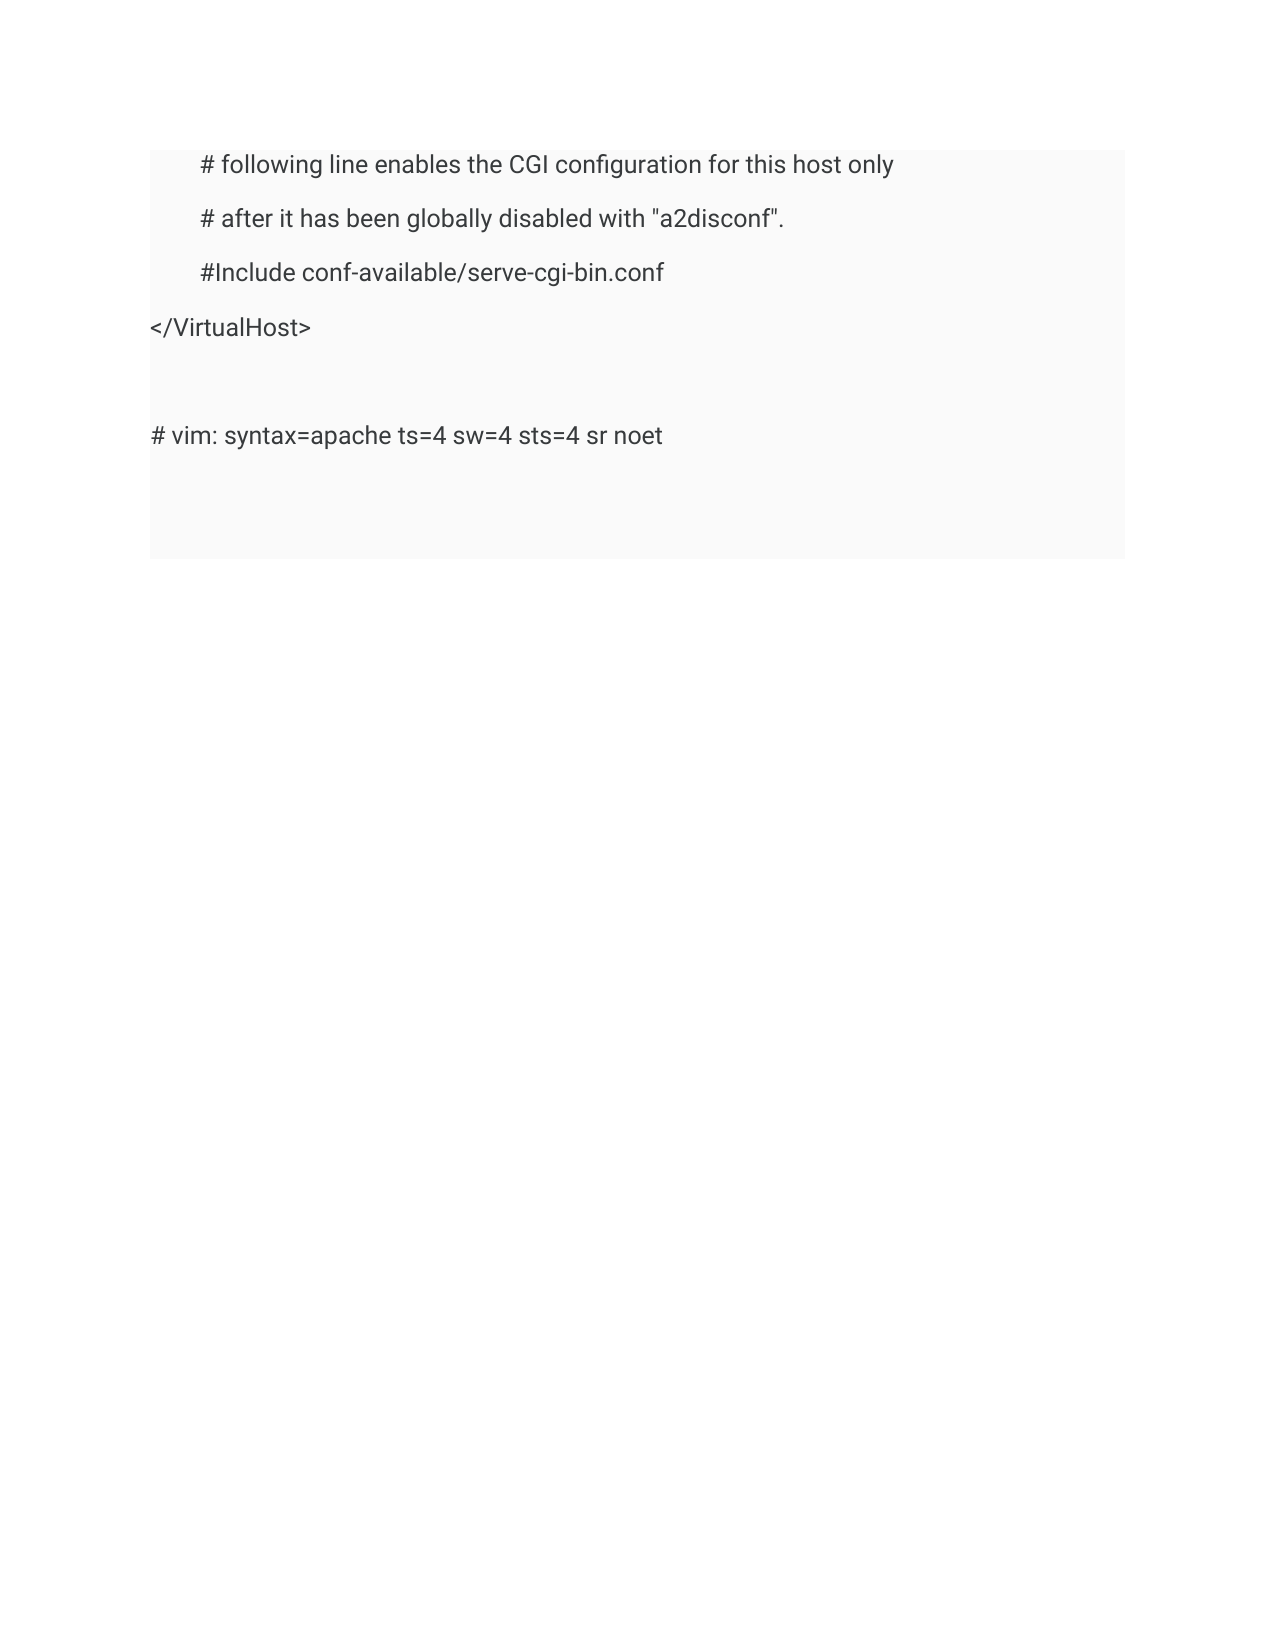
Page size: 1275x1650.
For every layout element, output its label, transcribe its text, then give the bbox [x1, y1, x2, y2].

text # after it has been globally disabled with "a2disconf". [150, 204, 1125, 233]
text </VirtualHost> [150, 313, 1125, 342]
text #Include conf-available/serve-cgi-bin.conf [150, 258, 1125, 288]
text # following line enables the CGI configuration for this host only [150, 150, 1125, 179]
text # vim: syntax=apache ts=4 sw=4 sts=4 sr noet [150, 421, 1125, 451]
